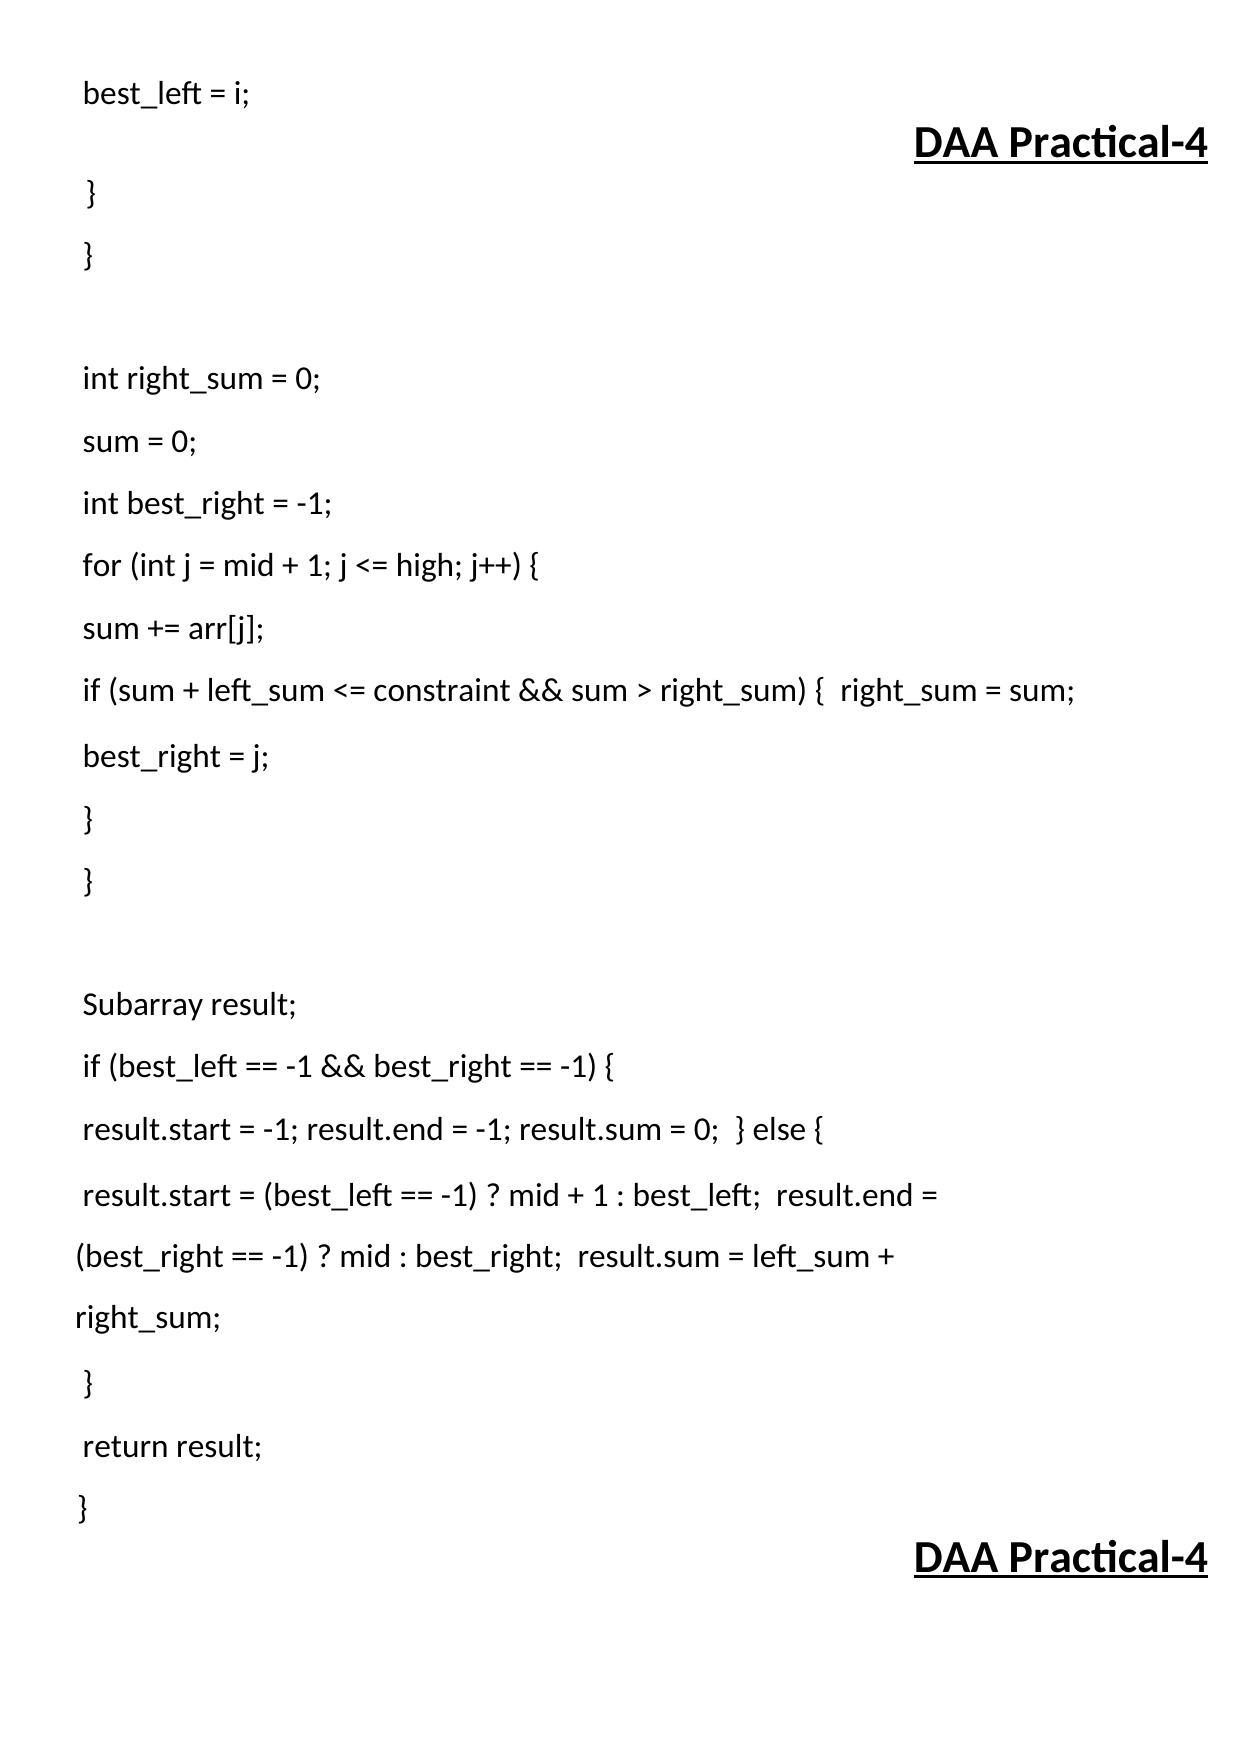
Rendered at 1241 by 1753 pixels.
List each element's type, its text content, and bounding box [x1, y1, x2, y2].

text DAA Practical-4 [75, 113, 1208, 169]
text best_right = j; [75, 735, 1239, 776]
text if (sum + left_sum <= constraint && sum > right_sum) { right_sum = sum; [75, 669, 1078, 710]
text } [75, 860, 1239, 901]
text result.start = (best_left == -1) ? mid + 1 : best_left; result.end = (best_right == -1) ? mid : best_right; result.sum = left_sum + right_sum; [75, 1173, 985, 1337]
text sum += arr[j]; [75, 607, 1239, 647]
text Subarray result; [75, 983, 1239, 1023]
text if (best_left == -1 && best_right == -1) { [75, 1045, 1239, 1086]
text } [75, 172, 1239, 213]
text } [75, 234, 1239, 275]
text DAA Practical-4 [75, 1528, 1208, 1584]
text } [75, 797, 1239, 838]
text sum = 0; [75, 419, 1239, 460]
text result.start = -1; result.end = -1; result.sum = 0; } else { [75, 1108, 942, 1148]
text return result; [75, 1425, 1239, 1466]
text } [75, 1362, 1239, 1403]
text int right_sum = 0; [75, 357, 1239, 398]
text best_left = i; [75, 72, 1239, 113]
text for (int j = mid + 1; j <= high; j++) { [75, 544, 1239, 585]
text } [77, 1487, 1239, 1528]
text int best_right = -1; [75, 482, 1239, 523]
